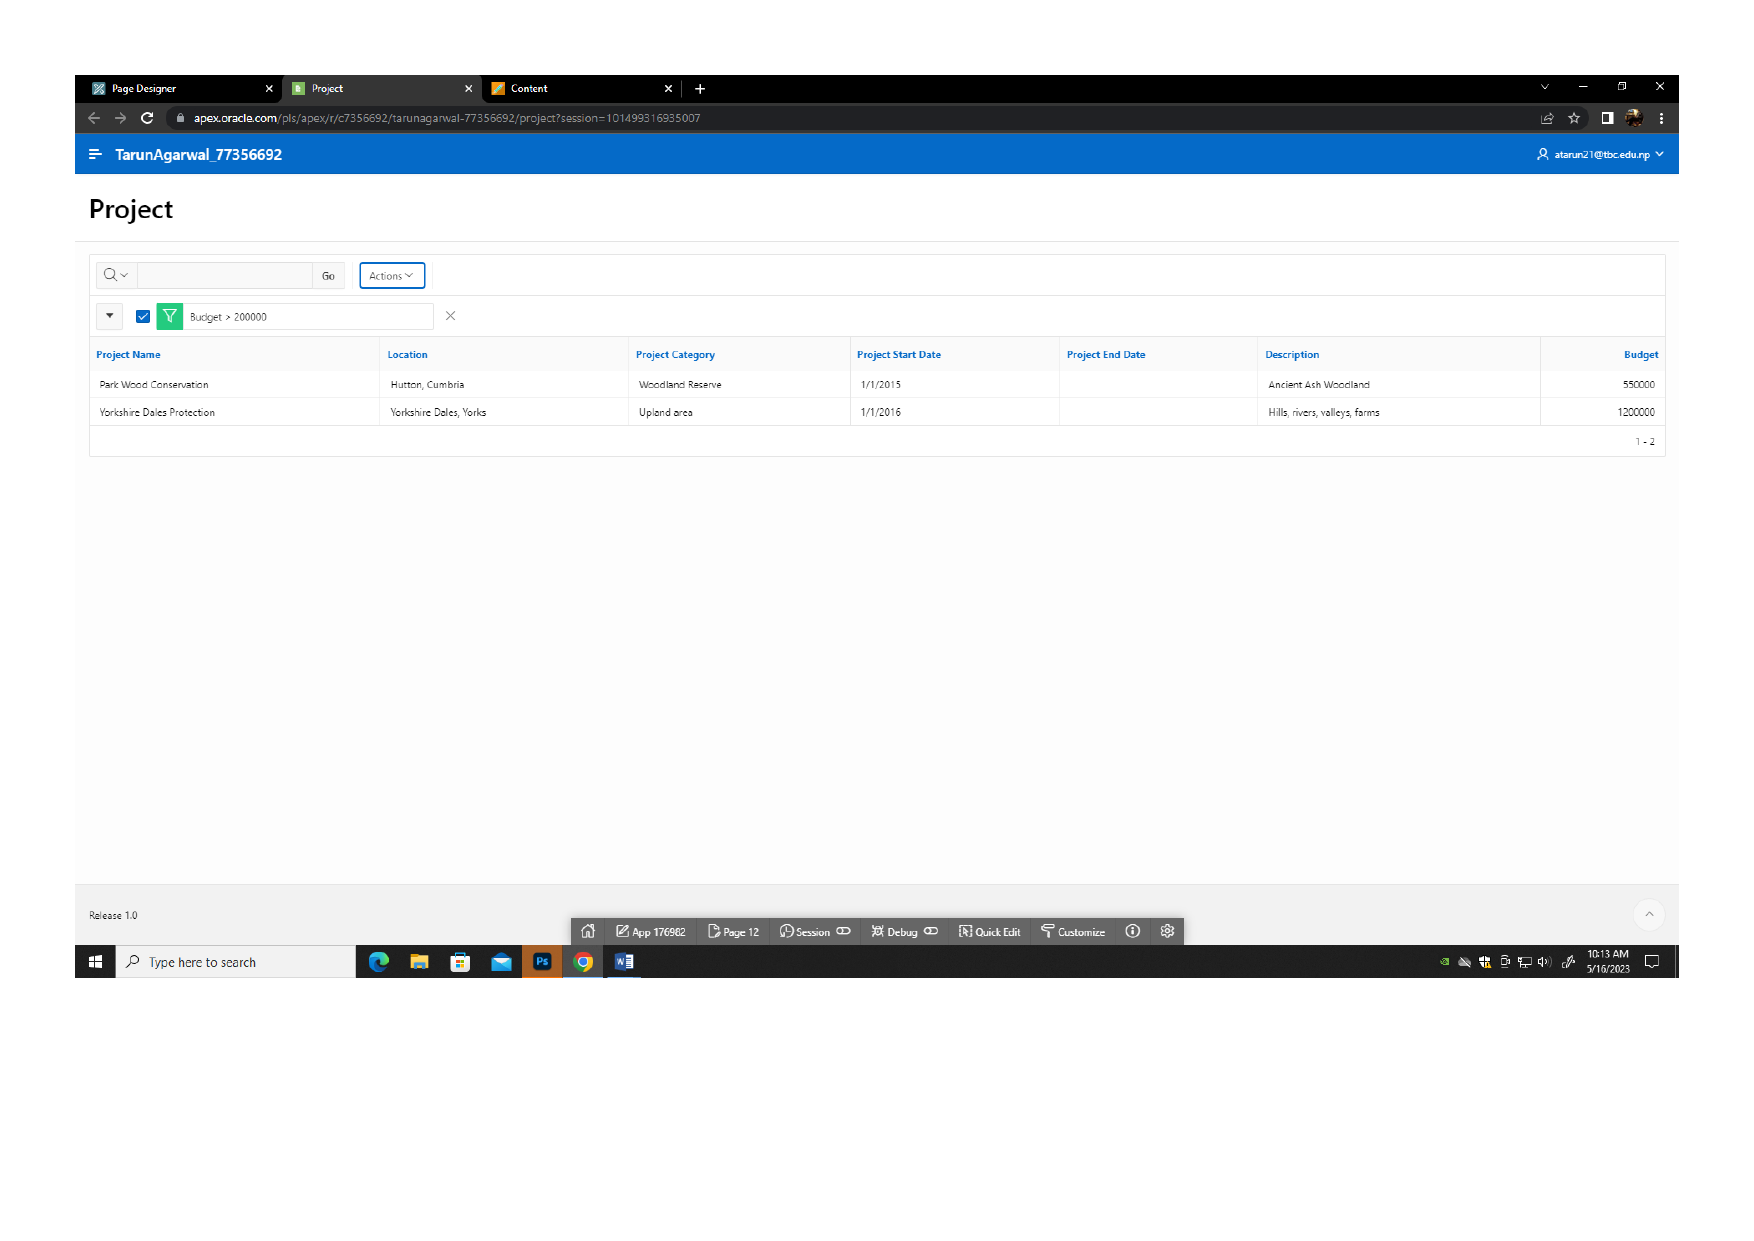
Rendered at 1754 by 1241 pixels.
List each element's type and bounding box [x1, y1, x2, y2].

picture [75, 75, 1679, 978]
